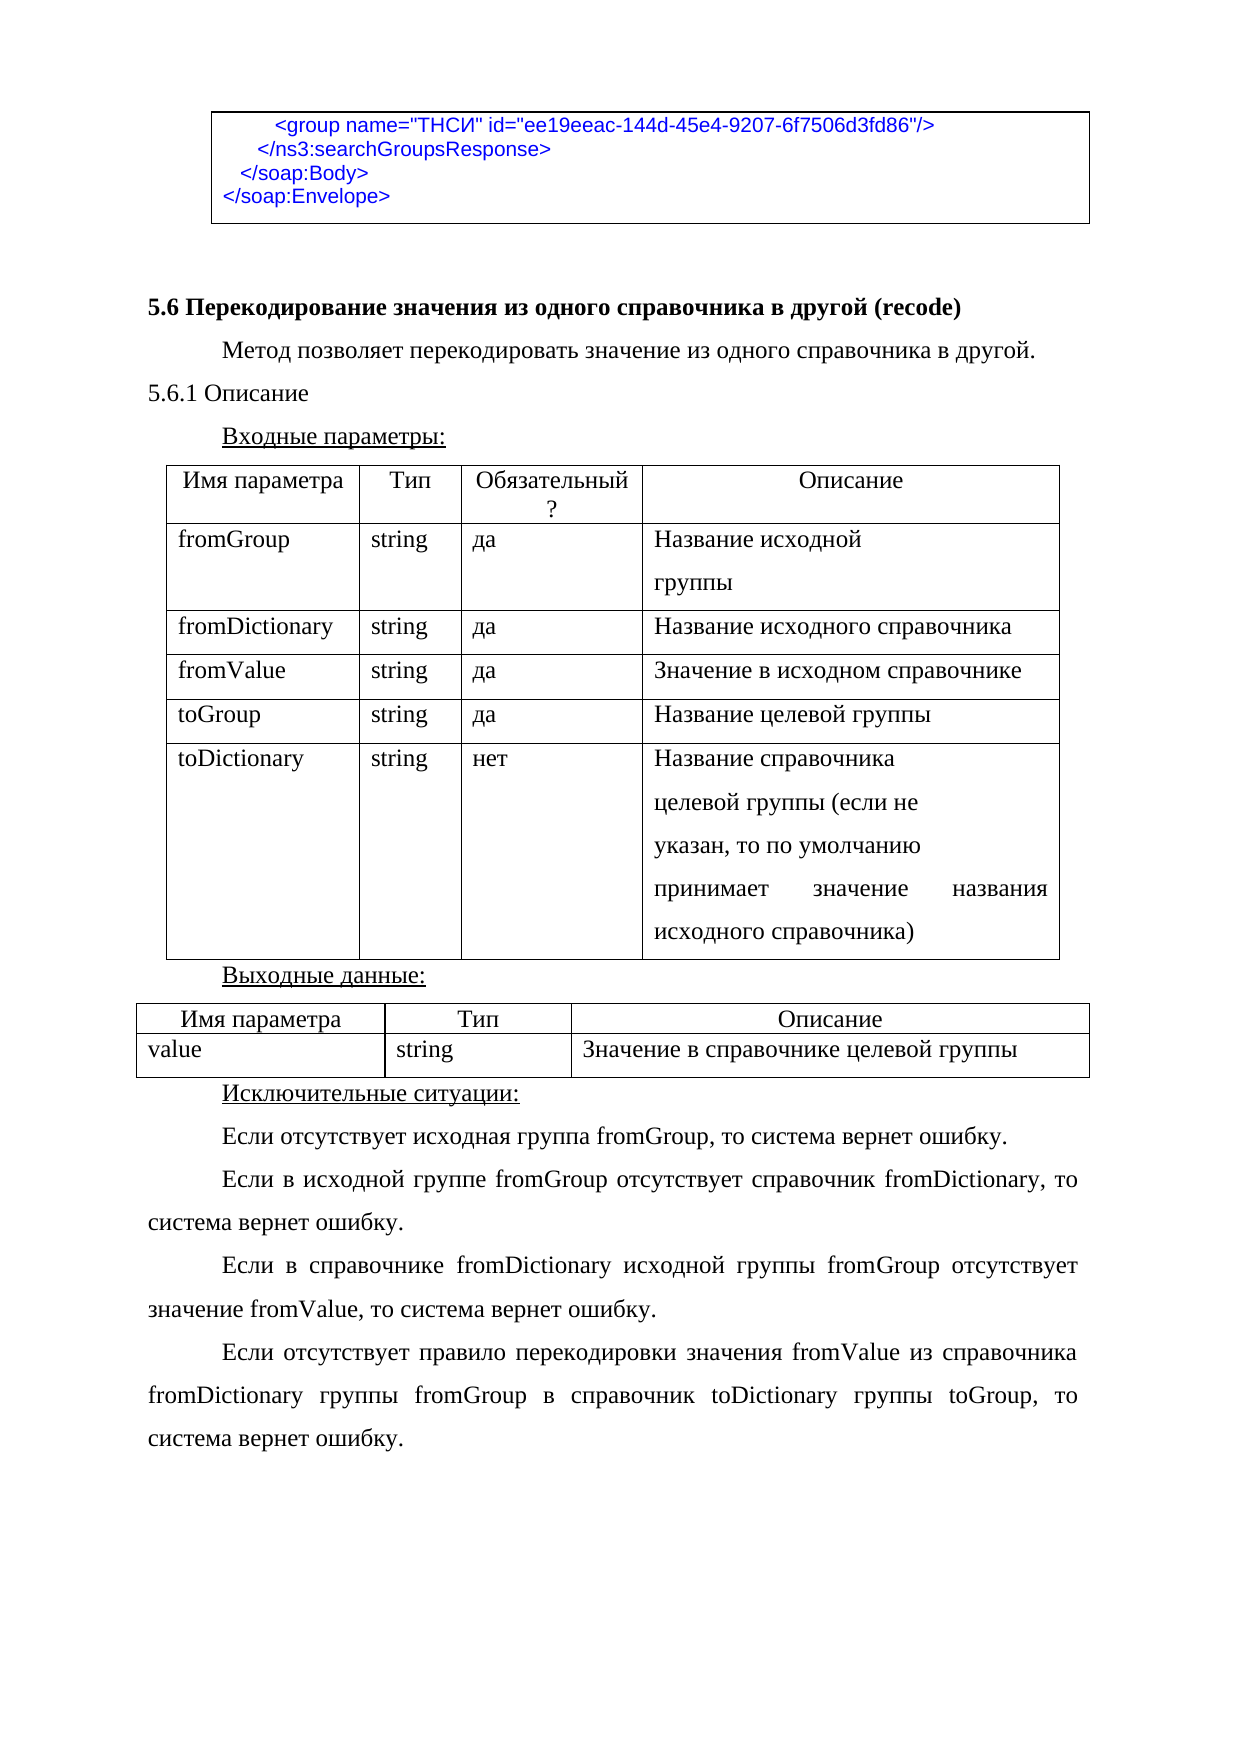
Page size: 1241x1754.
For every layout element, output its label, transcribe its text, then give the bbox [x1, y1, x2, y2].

table_cell fromDictionary [167, 611, 359, 654]
table_cell string [360, 744, 461, 959]
table_header Имя параметра [167, 466, 359, 523]
table_header Описание [643, 466, 1059, 523]
text Входные параметры: [148, 421, 1078, 450]
table_header Обязательный? [462, 466, 642, 523]
subtitle Описание [148, 378, 1078, 407]
table_cell string [360, 611, 461, 654]
table_cell string [360, 700, 461, 742]
text Если в справочнике fromDictionary исходной группы fromGroup отсутствует значение fromValue, то система вернет ошибку. [148, 1251, 1078, 1322]
table_cell fromGroup [167, 524, 359, 610]
table_cell Название целевой группы [643, 700, 1059, 742]
table_cell нет [462, 744, 642, 959]
text Если отсутствует правило перекодировки значения fromValue из справочника fromDictionary группы fromGroup в справочник toDictionary группы toGroup, то система вернет ошибку. [148, 1337, 1078, 1452]
table_cell toGroup [167, 700, 359, 742]
table_cell Значение в исходном справочнике [643, 655, 1059, 698]
subtitle Перекодирование значения из одного справочника в другой (recode) [148, 292, 1078, 321]
table_header Тип [386, 1004, 571, 1033]
text Выходные данные: [148, 960, 1078, 989]
table_cell fromValue [167, 655, 359, 698]
table_cell value [137, 1034, 384, 1077]
table_cell string [386, 1034, 571, 1077]
text Исключительные ситуации: [148, 1078, 1078, 1107]
table_cell Название справочника целевой группы (если не указан, то по умолчанию принимает значение названия исходного справочника) [643, 744, 1059, 959]
table_cell да [462, 524, 642, 610]
table_cell string [360, 524, 461, 610]
table_cell да [462, 611, 642, 654]
text Если в исходной группе fromGroup отсутствует справочник fromDictionary, то система вернет ошибку. [148, 1164, 1078, 1236]
table_header Описание [572, 1004, 1089, 1033]
table_cell да [462, 700, 642, 742]
table_cell string [360, 655, 461, 698]
table_cell Название исходного справочника [643, 611, 1059, 654]
text Метод позволяет перекодировать значение из одного справочника в другой. [148, 335, 1078, 364]
table_header Тип [360, 466, 461, 523]
table_cell Название исходной группы [643, 524, 1059, 610]
table_cell да [462, 655, 642, 698]
table_cell Значение в справочнике целевой группы [572, 1034, 1089, 1077]
table_cell toDictionary [167, 744, 359, 959]
text Если отсутствует исходная группа fromGroup, то система вернет ошибку. [148, 1121, 1078, 1150]
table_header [212, 113, 1089, 222]
table_header Имя параметра [137, 1004, 384, 1033]
